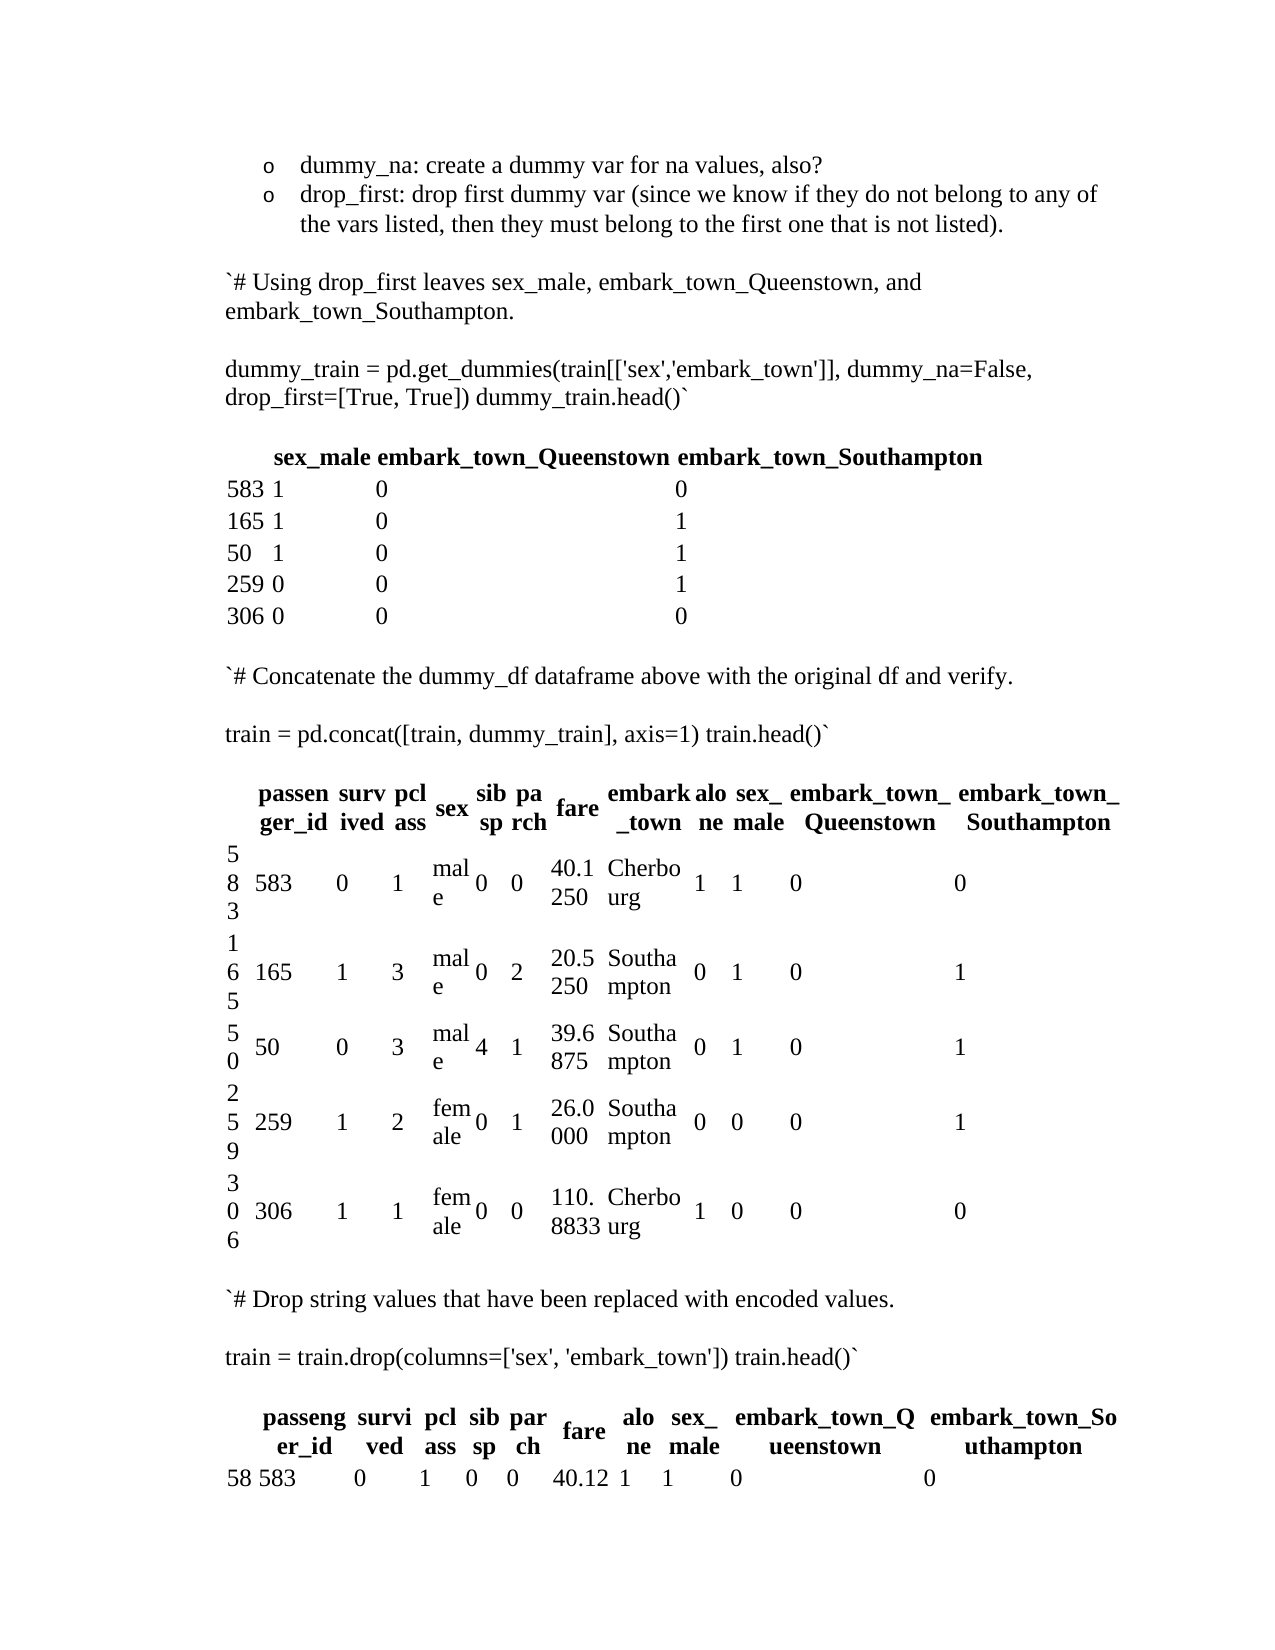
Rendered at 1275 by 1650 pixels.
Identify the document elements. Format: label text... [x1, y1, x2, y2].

text train = train.drop(columns=['sex', 'embark_town']) train.head()` [225, 1342, 1125, 1371]
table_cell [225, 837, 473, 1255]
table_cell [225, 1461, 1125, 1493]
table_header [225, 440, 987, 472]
text dummy_train = pd.get_dummies(train[['sex','embark_town']], dummy_na=False, drop_first=[True, True]) dummy_train.head()` [225, 354, 1125, 411]
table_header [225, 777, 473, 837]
text `# Drop string values that have been replaced with encoded values. [225, 1284, 1125, 1313]
text train = pd.concat([train, dummy_train], axis=1) train.head()` [225, 719, 1125, 747]
text `# Concatenate the dummy_df dataframe above with the original df and verify. [225, 661, 1125, 689]
text `# Using drop_first leaves sex_male, embark_town_Queenstown, and embark_town_Southampton. [225, 267, 1125, 324]
list dummy_na: create a dummy var for na values, also? [262, 150, 1125, 179]
list drop_first: drop first dummy var (since we know if they do not belong to any of the vars listed, then they must belong to the first one that is not listed). [262, 179, 1125, 238]
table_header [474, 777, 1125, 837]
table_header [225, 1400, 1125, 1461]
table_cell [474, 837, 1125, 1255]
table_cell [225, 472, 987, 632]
